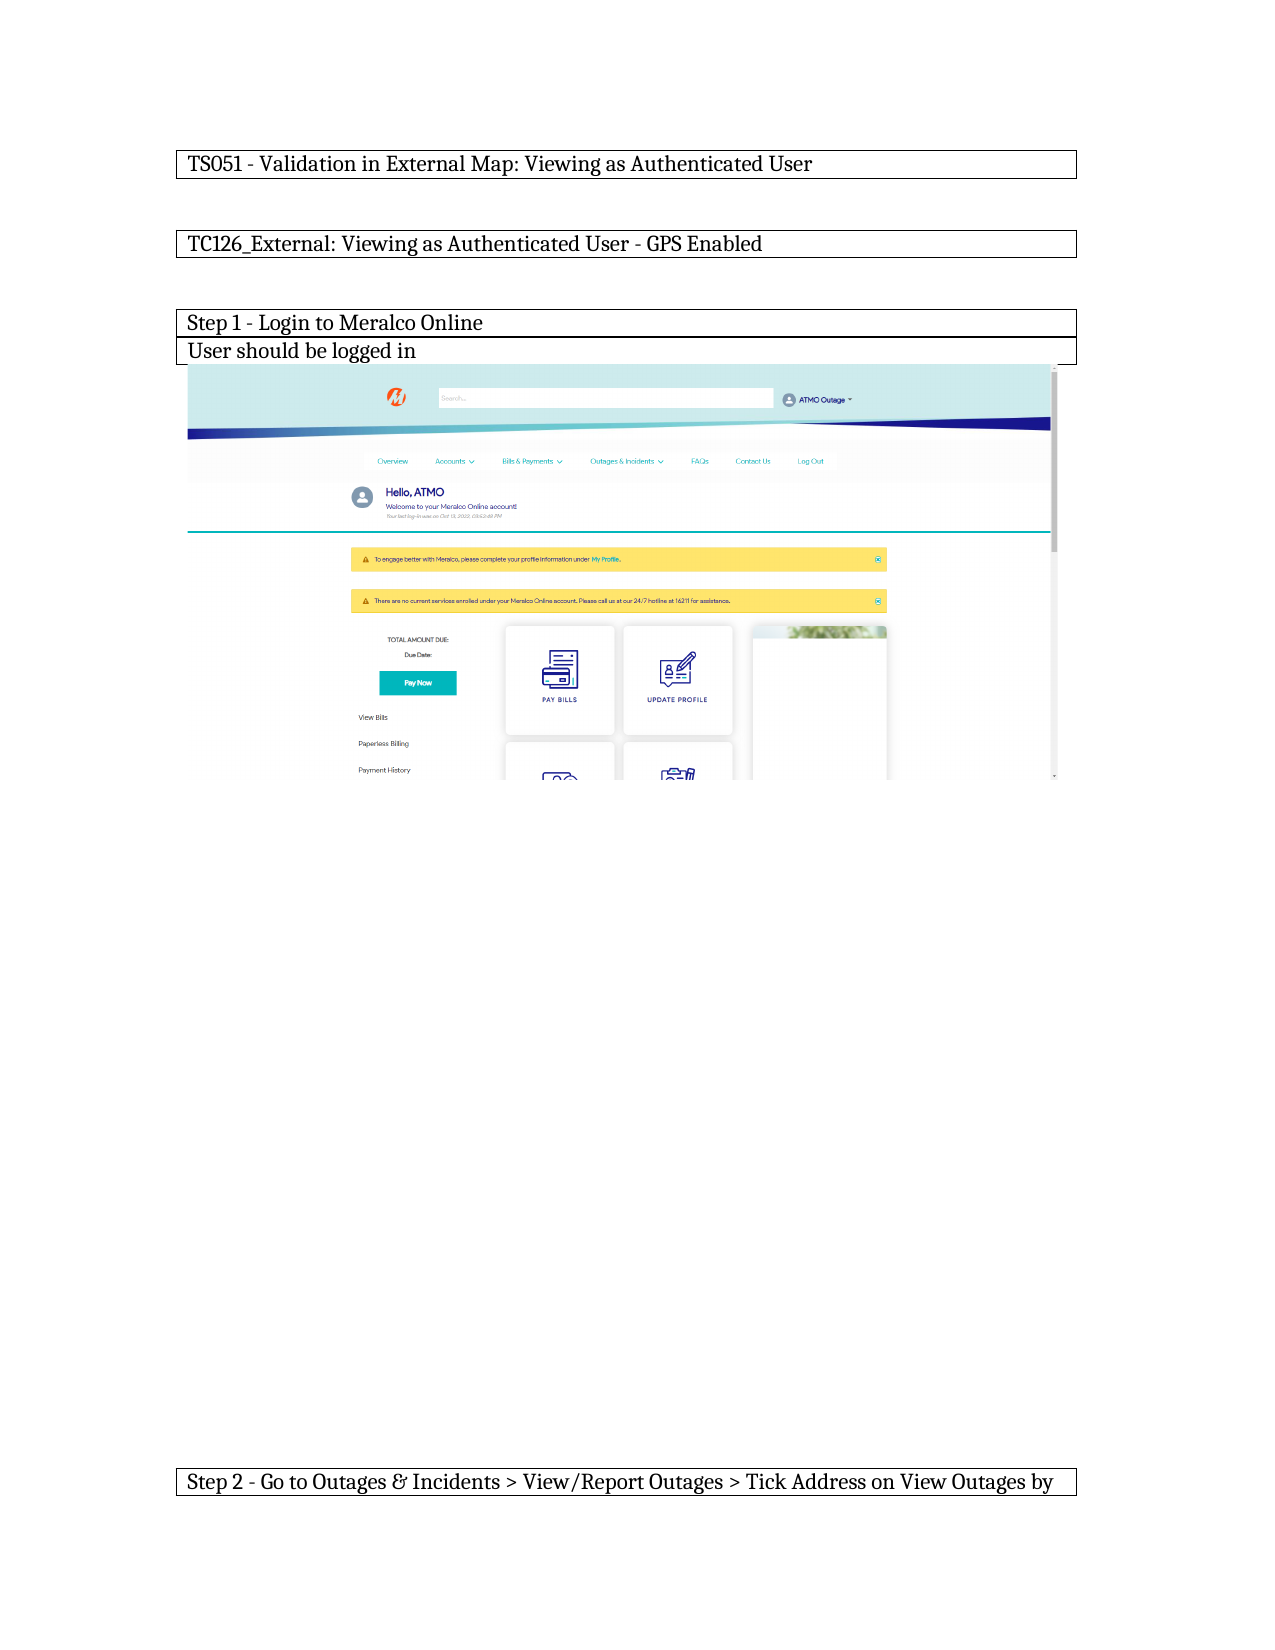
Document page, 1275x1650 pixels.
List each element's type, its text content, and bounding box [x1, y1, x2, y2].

table_header Step 1 - Login to Meralco Online [177, 310, 1076, 336]
picture [187, 364, 1058, 780]
table_cell User should be logged in [177, 338, 1076, 364]
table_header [177, 1469, 1076, 1495]
table_header TC126_External: Viewing as Authenticated User - GPS Enabled [177, 231, 1076, 257]
table_header TS051 - Validation in External Map: Viewing as Authenticated User [177, 151, 1076, 177]
